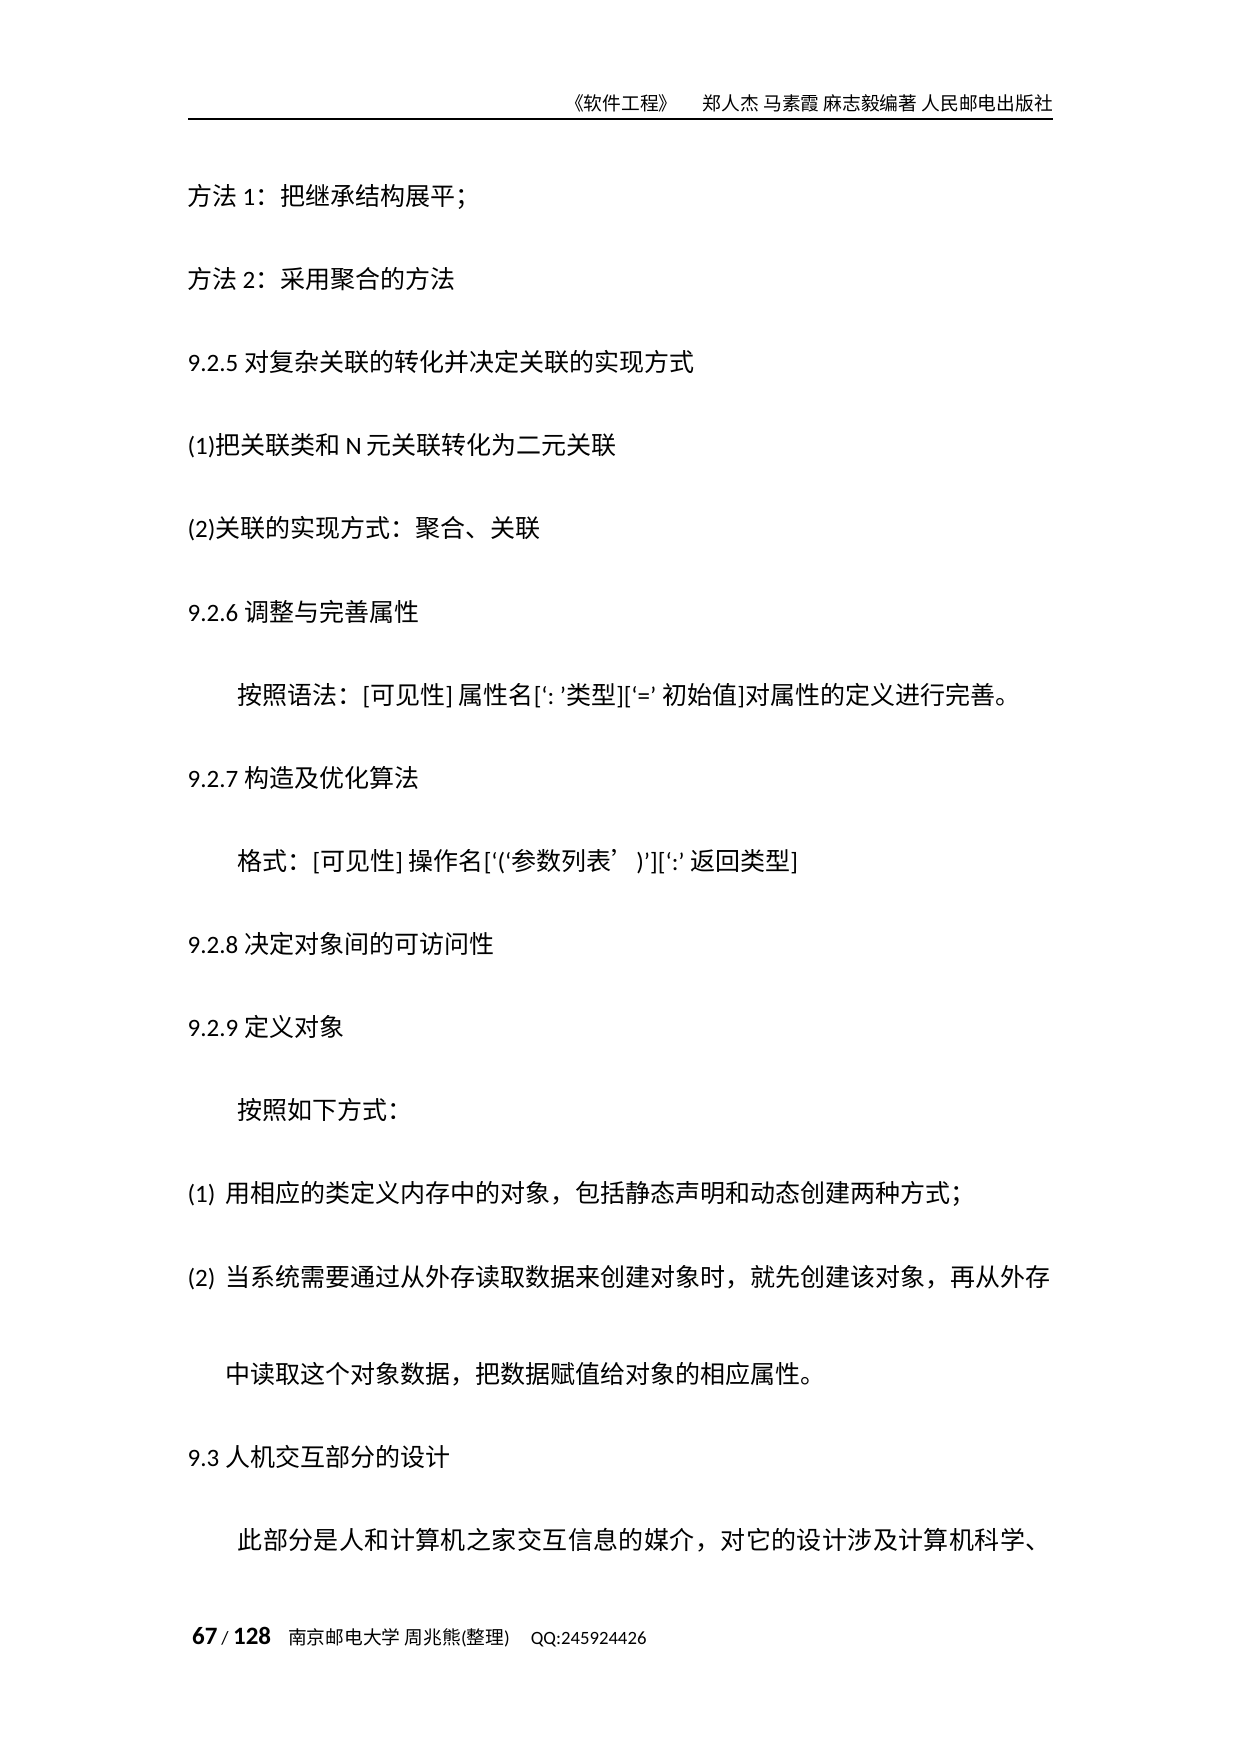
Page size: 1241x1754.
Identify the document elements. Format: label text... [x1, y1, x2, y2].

text 9.2.9 定义对象 [187, 993, 1053, 1058]
text 9.2.7 构造及优化算法 [187, 744, 1053, 809]
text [187, 1506, 1053, 1571]
text 9.2.6 调整与完善属性 [187, 578, 1053, 643]
list 用相应的类定义内存中的对象，包括静态声明和动态创建两种方式； [187, 1159, 1053, 1224]
text (1)把关联类和N元关联转化为二元关联 [187, 411, 1053, 476]
text 格式：[可见性] 操作名[‘(‘参数列表’)’][‘:’ 返回类型] [187, 827, 1053, 892]
text 9.2.5 对复杂关联的转化并决定关联的实现方式 [187, 328, 1053, 393]
text 按照如下方式： [187, 1076, 1053, 1141]
text 9.3 人机交互部分的设计 [187, 1423, 1053, 1488]
text 方法1：把继承结构展平； [187, 162, 1053, 227]
list 当系统需要通过从外存读取数据来创建对象时，就先创建该对象，再从外存中读取这个对象数据，把数据赋值给对象的相应属性。 [187, 1243, 1053, 1405]
text (2)关联的实现方式：聚合、关联 [187, 494, 1053, 559]
text 按照语法：[可见性] 属性名[‘: ’类型][‘=’ 初始值]对属性的定义进行完善。 [187, 661, 1053, 726]
text 方法2：采用聚合的方法 [187, 245, 1053, 310]
text 9.2.8 决定对象间的可访问性 [187, 910, 1053, 975]
